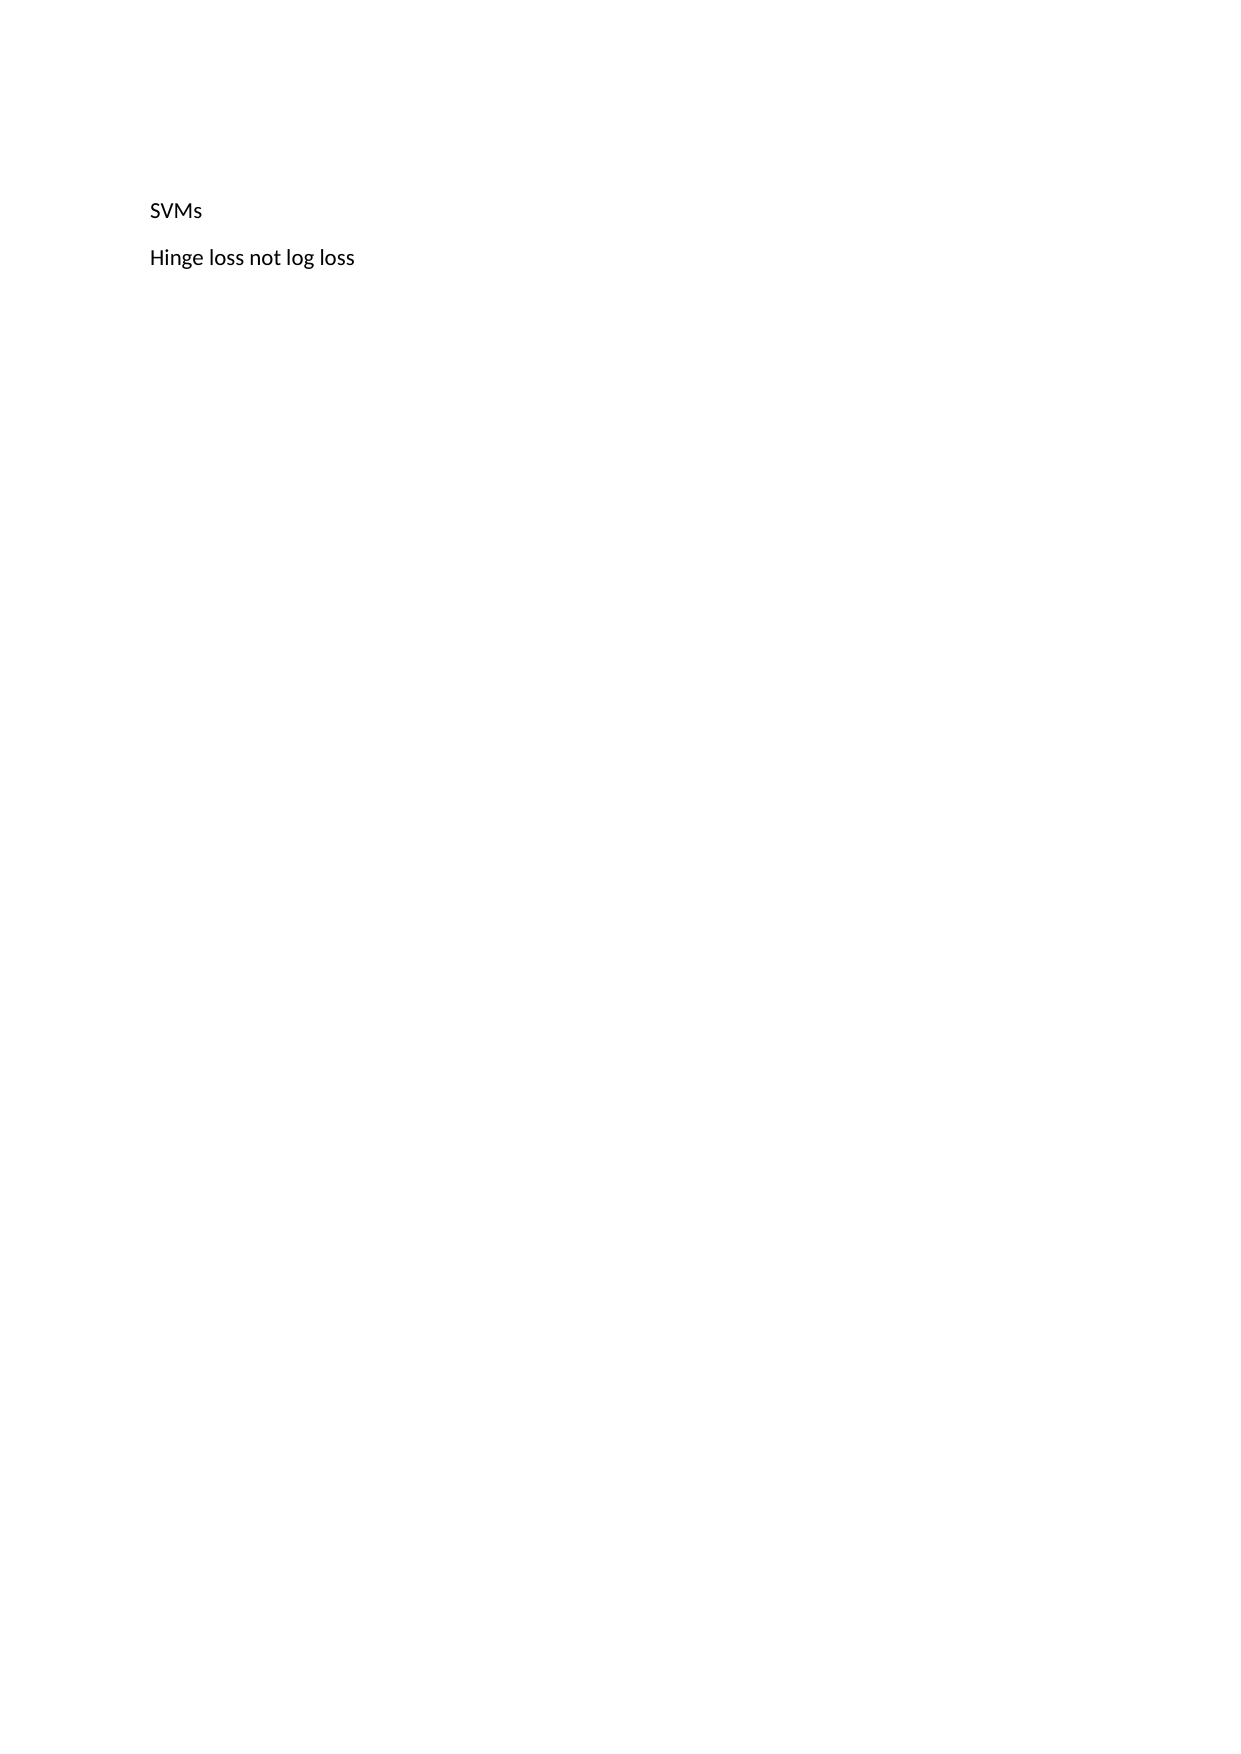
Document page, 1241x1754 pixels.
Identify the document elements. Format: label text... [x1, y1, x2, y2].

text SVMs [150, 196, 1090, 224]
text Hinge loss not log loss [150, 243, 1090, 271]
